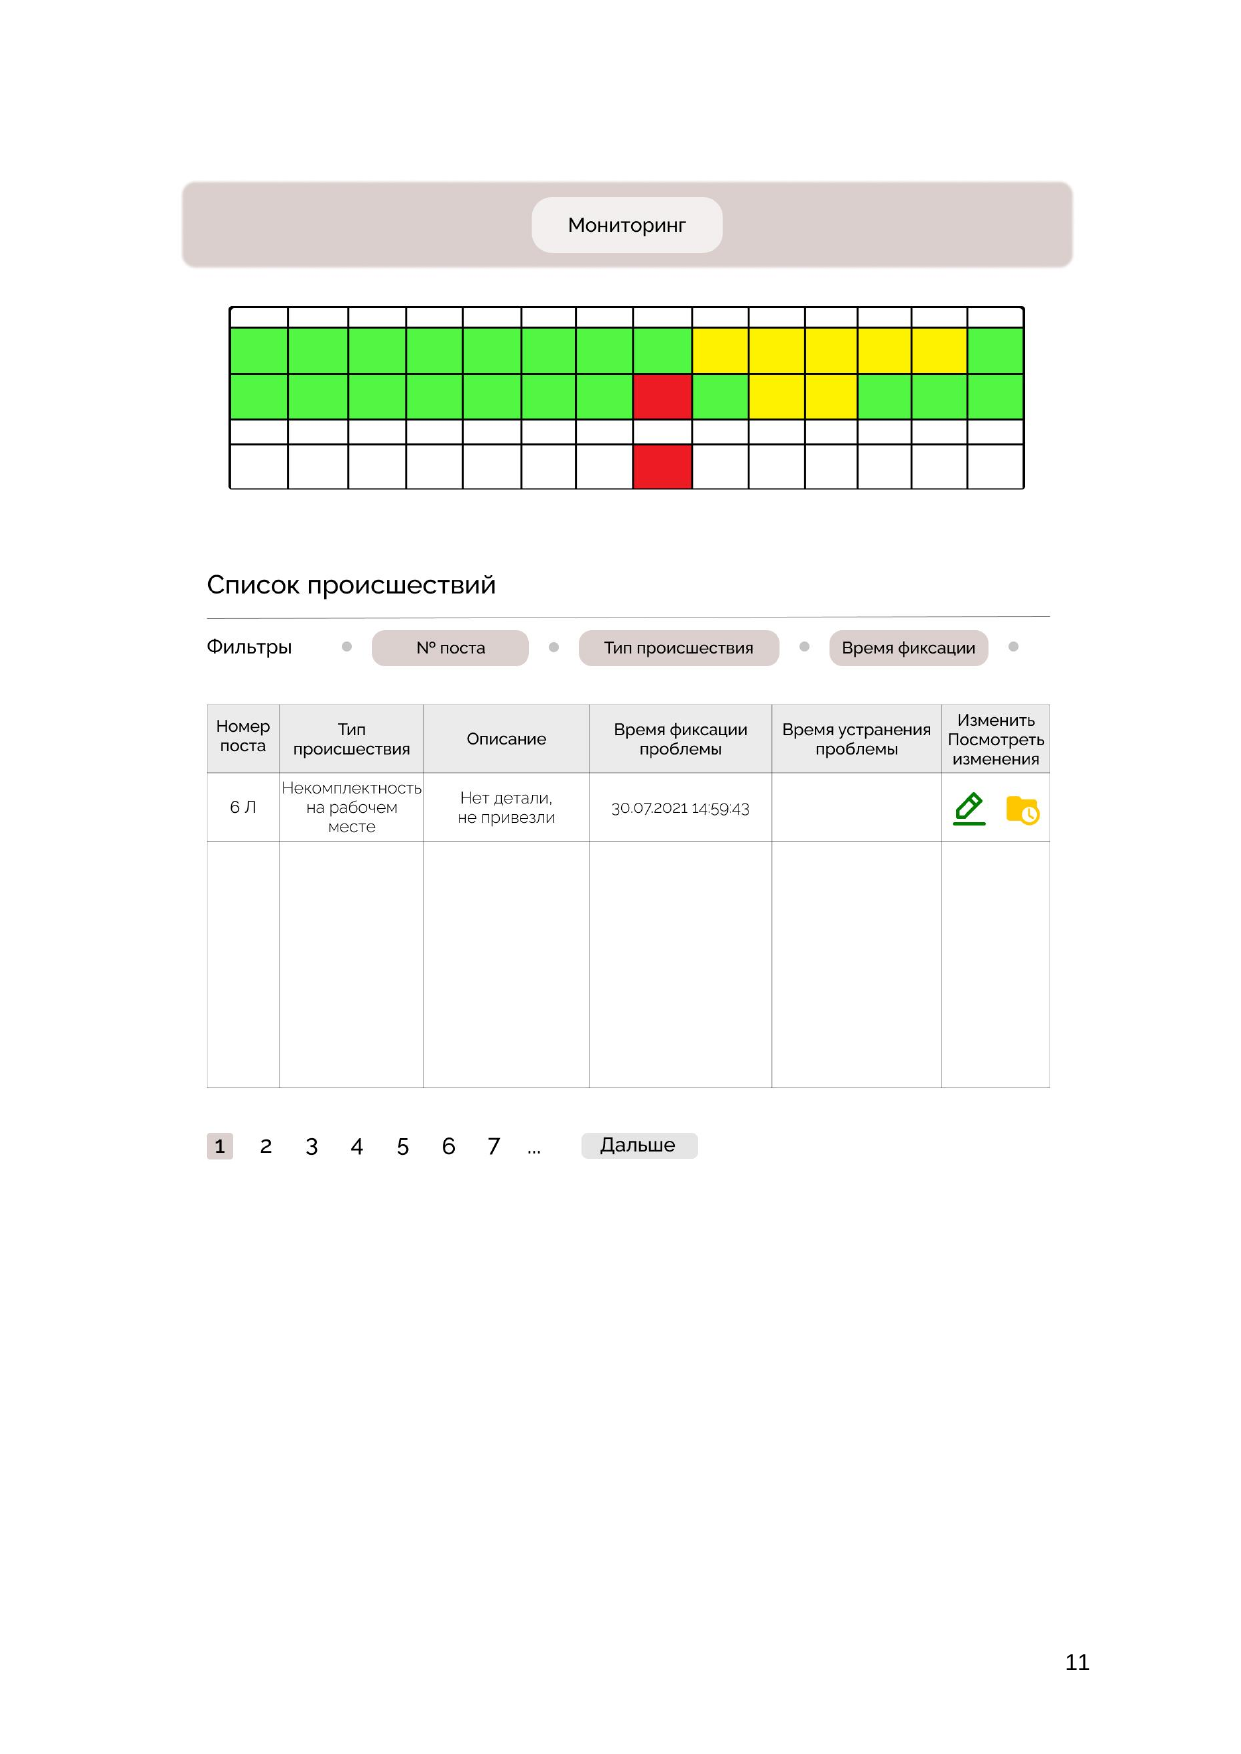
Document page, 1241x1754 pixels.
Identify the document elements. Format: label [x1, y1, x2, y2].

picture [150, 150, 1091, 1211]
